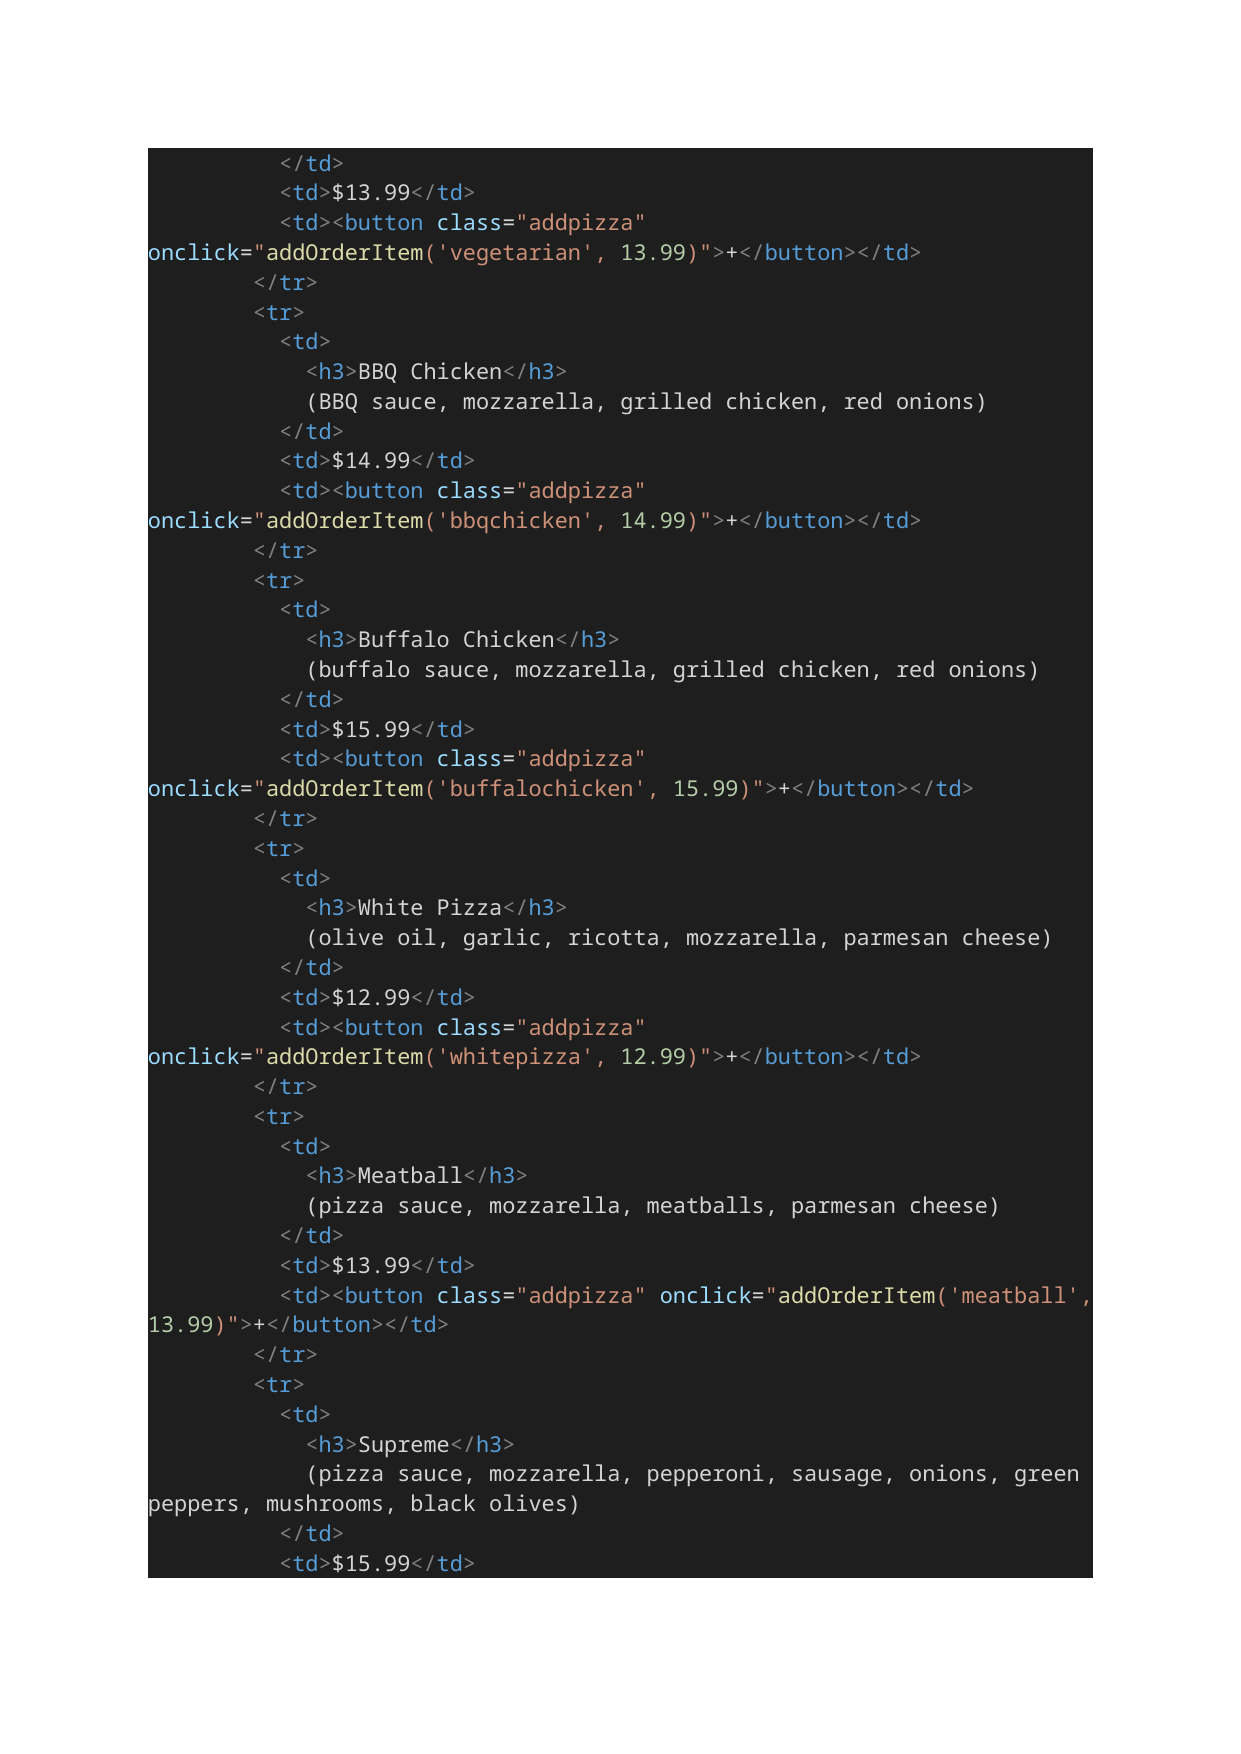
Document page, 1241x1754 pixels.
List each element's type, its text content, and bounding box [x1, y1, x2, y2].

text <td><button class="addpizza" onclick="addOrderItem('bbqchicken', 14.99)">+</button></td> [148, 475, 1093, 535]
text <td> [148, 1131, 1093, 1161]
text <td>$13.99</td> [148, 1250, 1093, 1280]
text <h3>Meatball</h3> [148, 1161, 1093, 1190]
text <td> [148, 594, 1093, 624]
text </td> [148, 148, 1093, 177]
text <h3>BBQ Chicken</h3> [148, 356, 1093, 386]
text (buffalo sauce, mozzarella, grilled chicken, red onions) [148, 654, 1093, 684]
text <td><button class="addpizza" onclick="addOrderItem('meatball', 13.99)">+</button></td> [148, 1280, 1093, 1339]
text <td>$13.99</td> [148, 177, 1093, 207]
text </td> [148, 416, 1093, 446]
text </tr> [148, 1071, 1093, 1101]
text <tr> [148, 1101, 1093, 1131]
text <td>$15.99</td> [148, 714, 1093, 743]
text <td>$15.99</td> [148, 1548, 1093, 1578]
text </tr> [148, 535, 1093, 565]
text <tr> [148, 565, 1093, 594]
text (pizza sauce, mozzarella, pepperoni, sausage, onions, green peppers, mushrooms, black olives) [148, 1458, 1093, 1518]
text </td> [148, 952, 1093, 982]
text </tr> [148, 267, 1093, 297]
text <td> [148, 326, 1093, 356]
text <h3>White Pizza</h3> [148, 892, 1093, 922]
text <tr> [148, 833, 1093, 863]
text </td> [148, 1220, 1093, 1250]
text </tr> [148, 803, 1093, 833]
text <td><button class="addpizza" onclick="addOrderItem('buffalochicken', 15.99)">+</button></td> [148, 743, 1093, 803]
text </tr> [148, 1339, 1093, 1369]
text <tr> [148, 297, 1093, 326]
text (pizza sauce, mozzarella, meatballs, parmesan cheese) [148, 1190, 1093, 1220]
text (BBQ sauce, mozzarella, grilled chicken, red onions) [148, 386, 1093, 416]
text </td> [148, 684, 1093, 714]
text <td> [148, 863, 1093, 892]
text <td><button class="addpizza" onclick="addOrderItem('whitepizza', 12.99)">+</button></td> [148, 1012, 1093, 1071]
text <td>$14.99</td> [148, 446, 1093, 475]
text </td> [148, 1518, 1093, 1548]
text <h3>Buffalo Chicken</h3> [148, 624, 1093, 654]
text <h3>Supreme</h3> [148, 1429, 1093, 1458]
text <td><button class="addpizza" onclick="addOrderItem('vegetarian', 13.99)">+</button></td> [148, 207, 1093, 267]
text <td> [148, 1399, 1093, 1429]
text (olive oil, garlic, ricotta, mozzarella, parmesan cheese) [148, 922, 1093, 952]
text <td>$12.99</td> [148, 982, 1093, 1012]
text <tr> [148, 1369, 1093, 1399]
